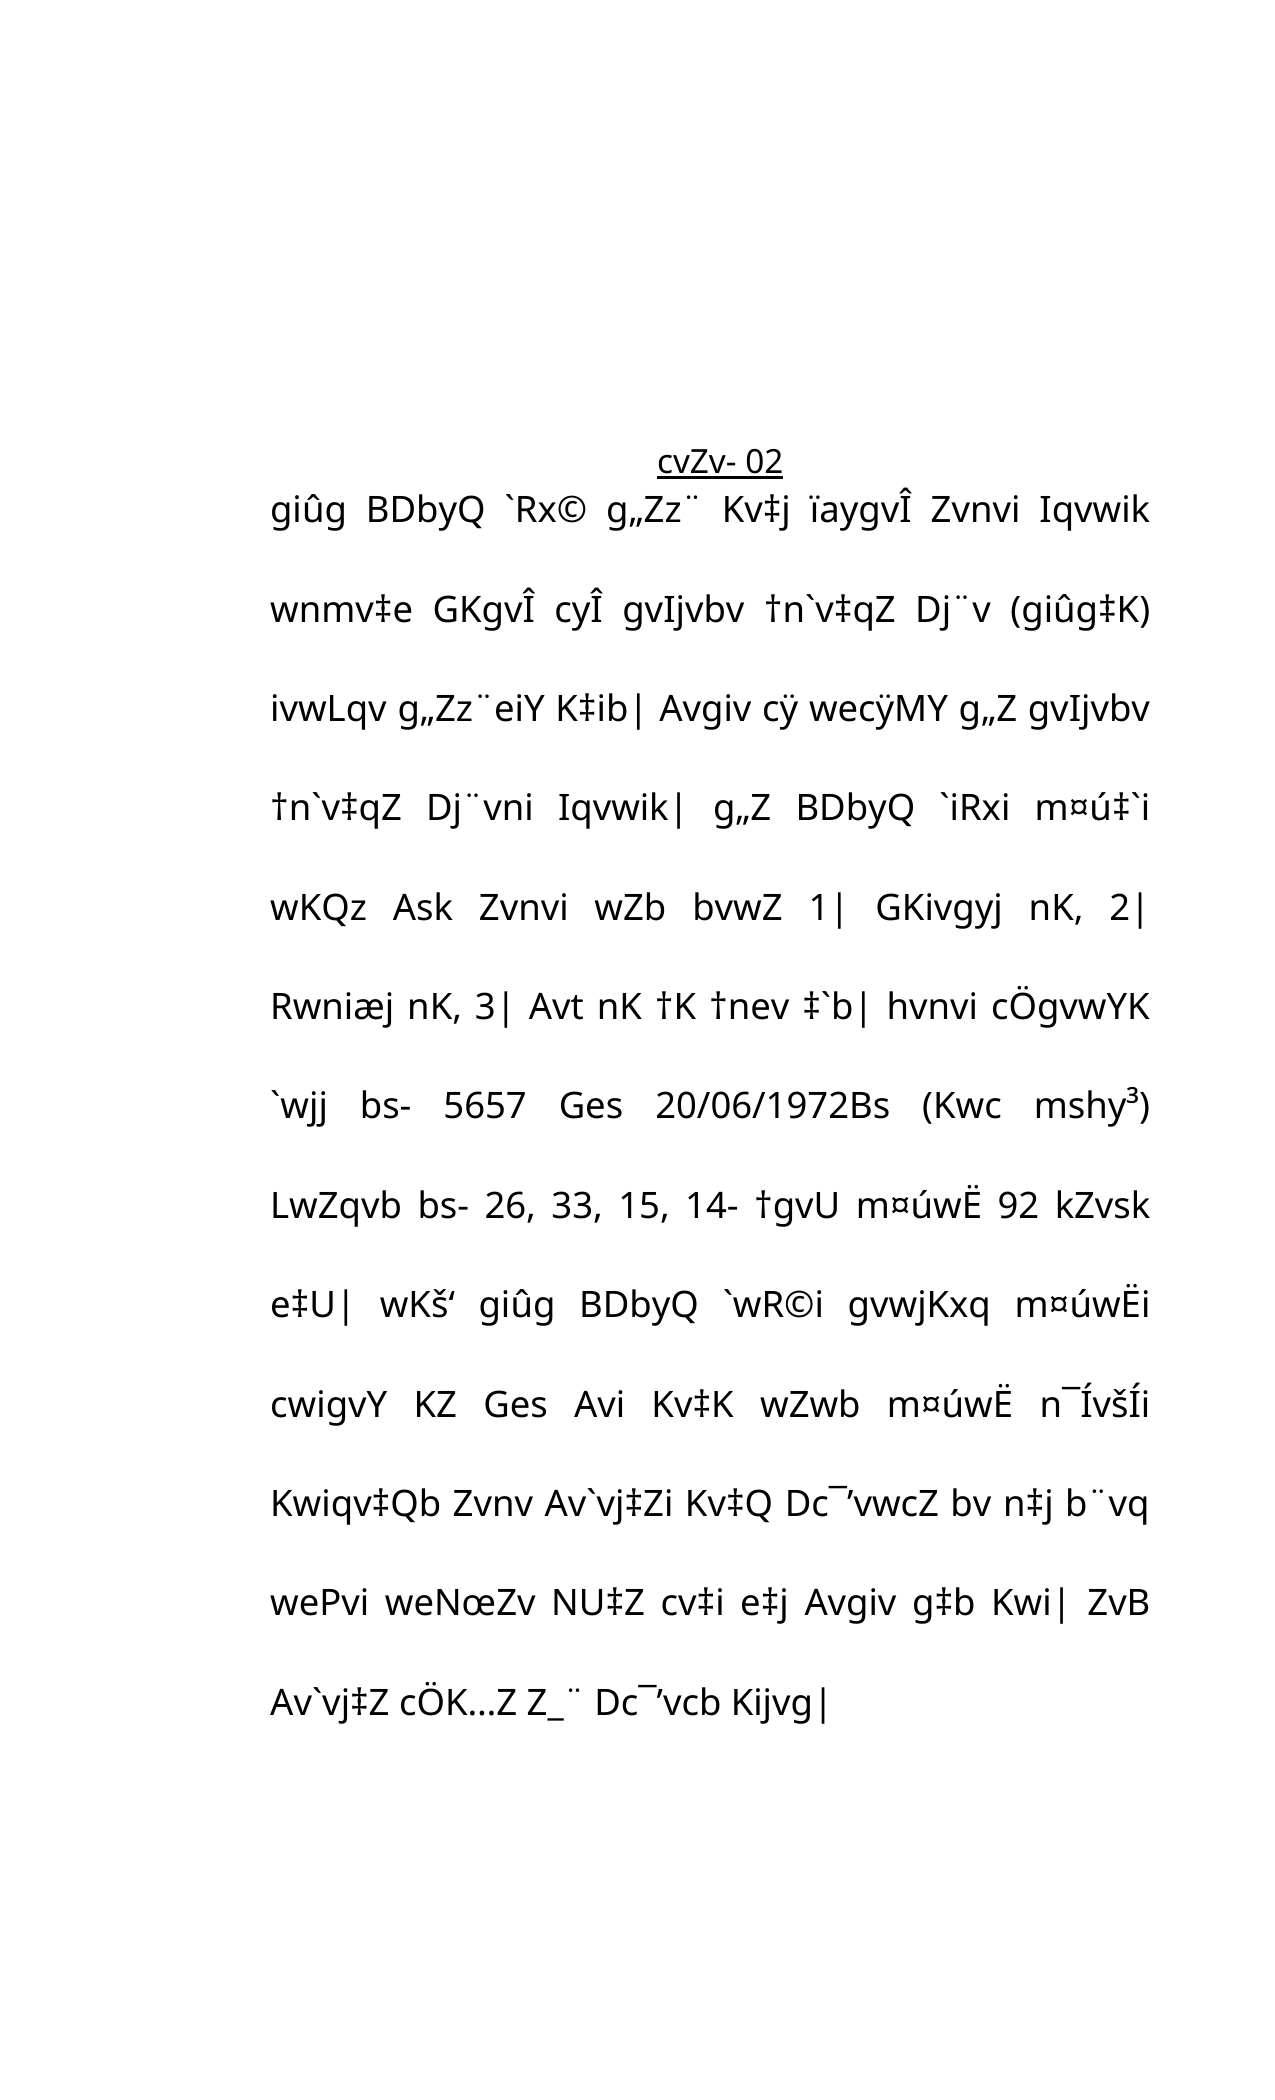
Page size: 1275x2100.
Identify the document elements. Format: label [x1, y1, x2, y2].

text [270, 484, 1151, 1726]
